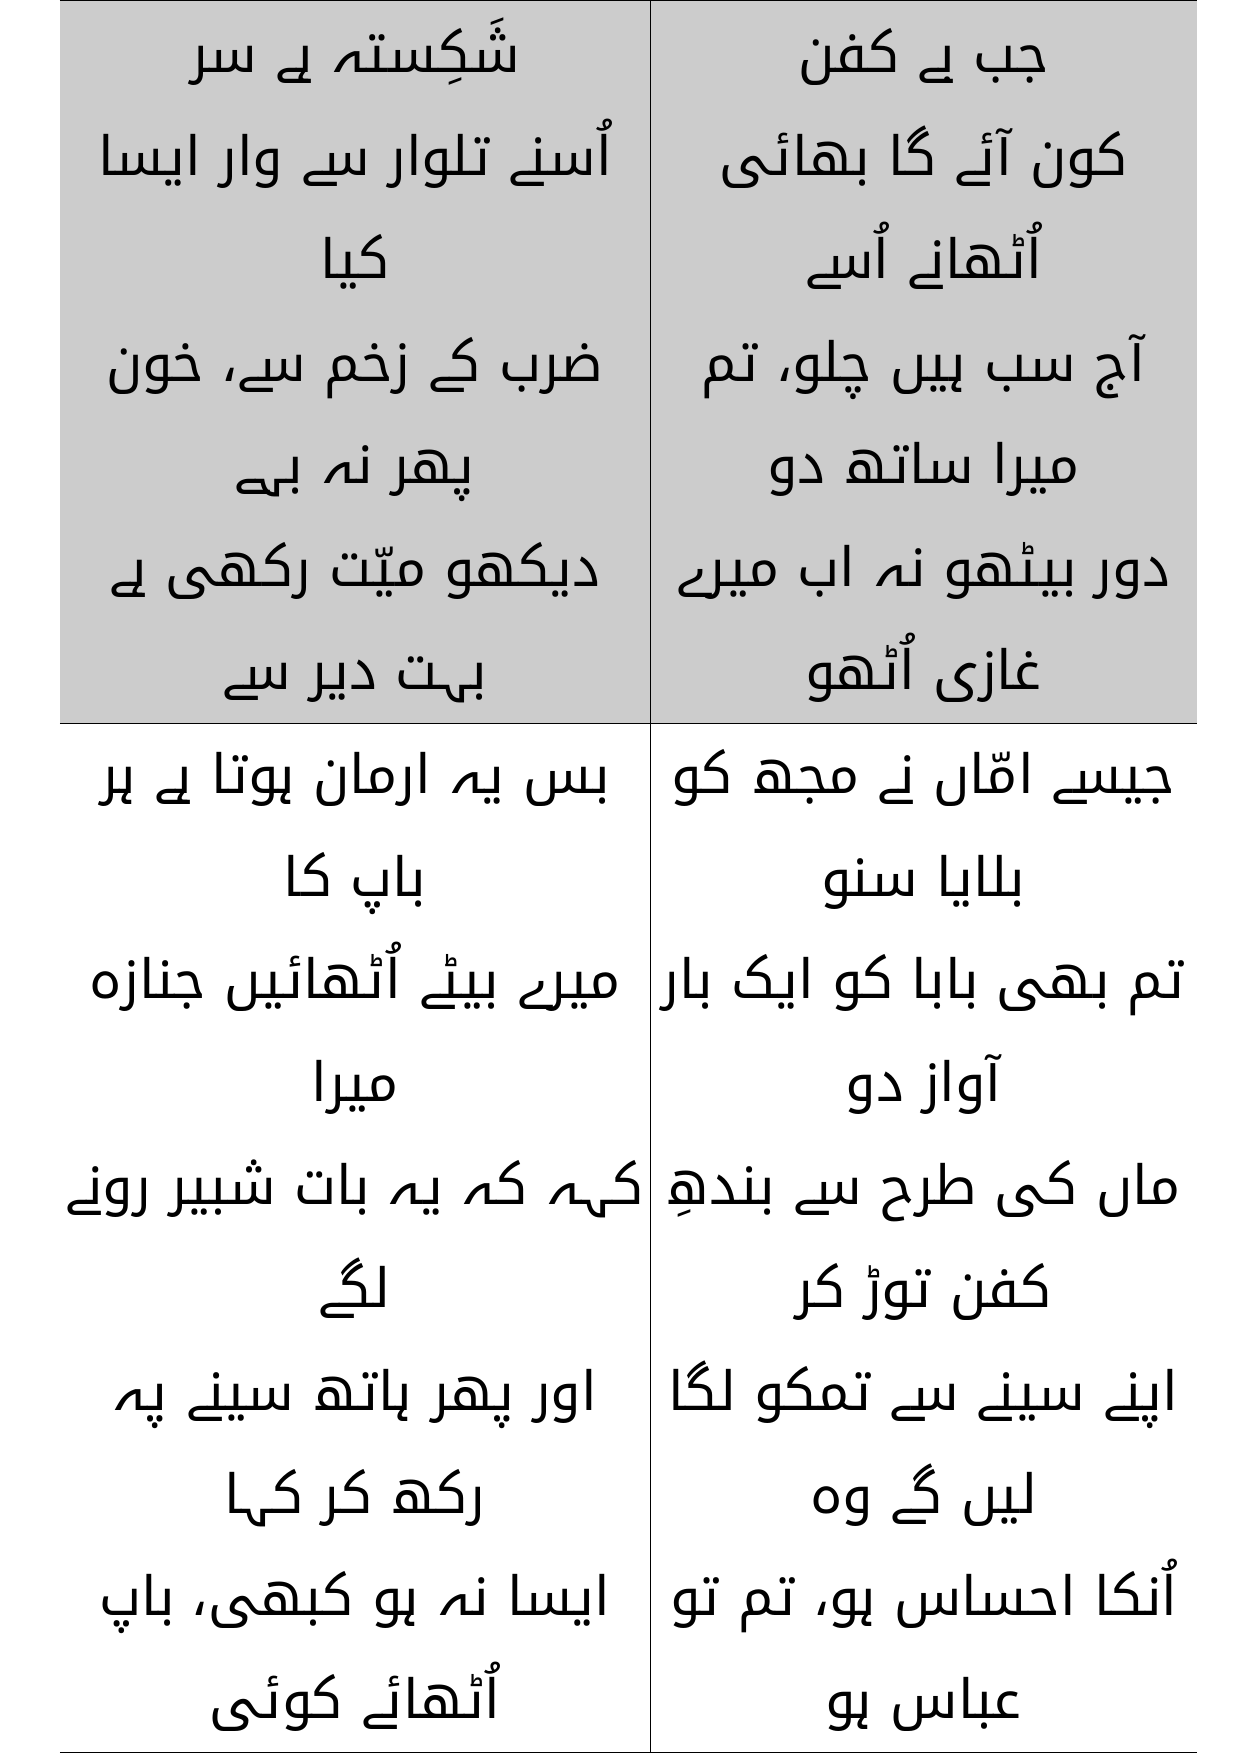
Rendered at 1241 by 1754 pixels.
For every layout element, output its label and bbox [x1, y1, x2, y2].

table_cell [651, 1, 1197, 723]
table_cell [60, 1, 650, 723]
table_cell [651, 724, 1197, 1752]
table_cell [60, 724, 650, 1752]
